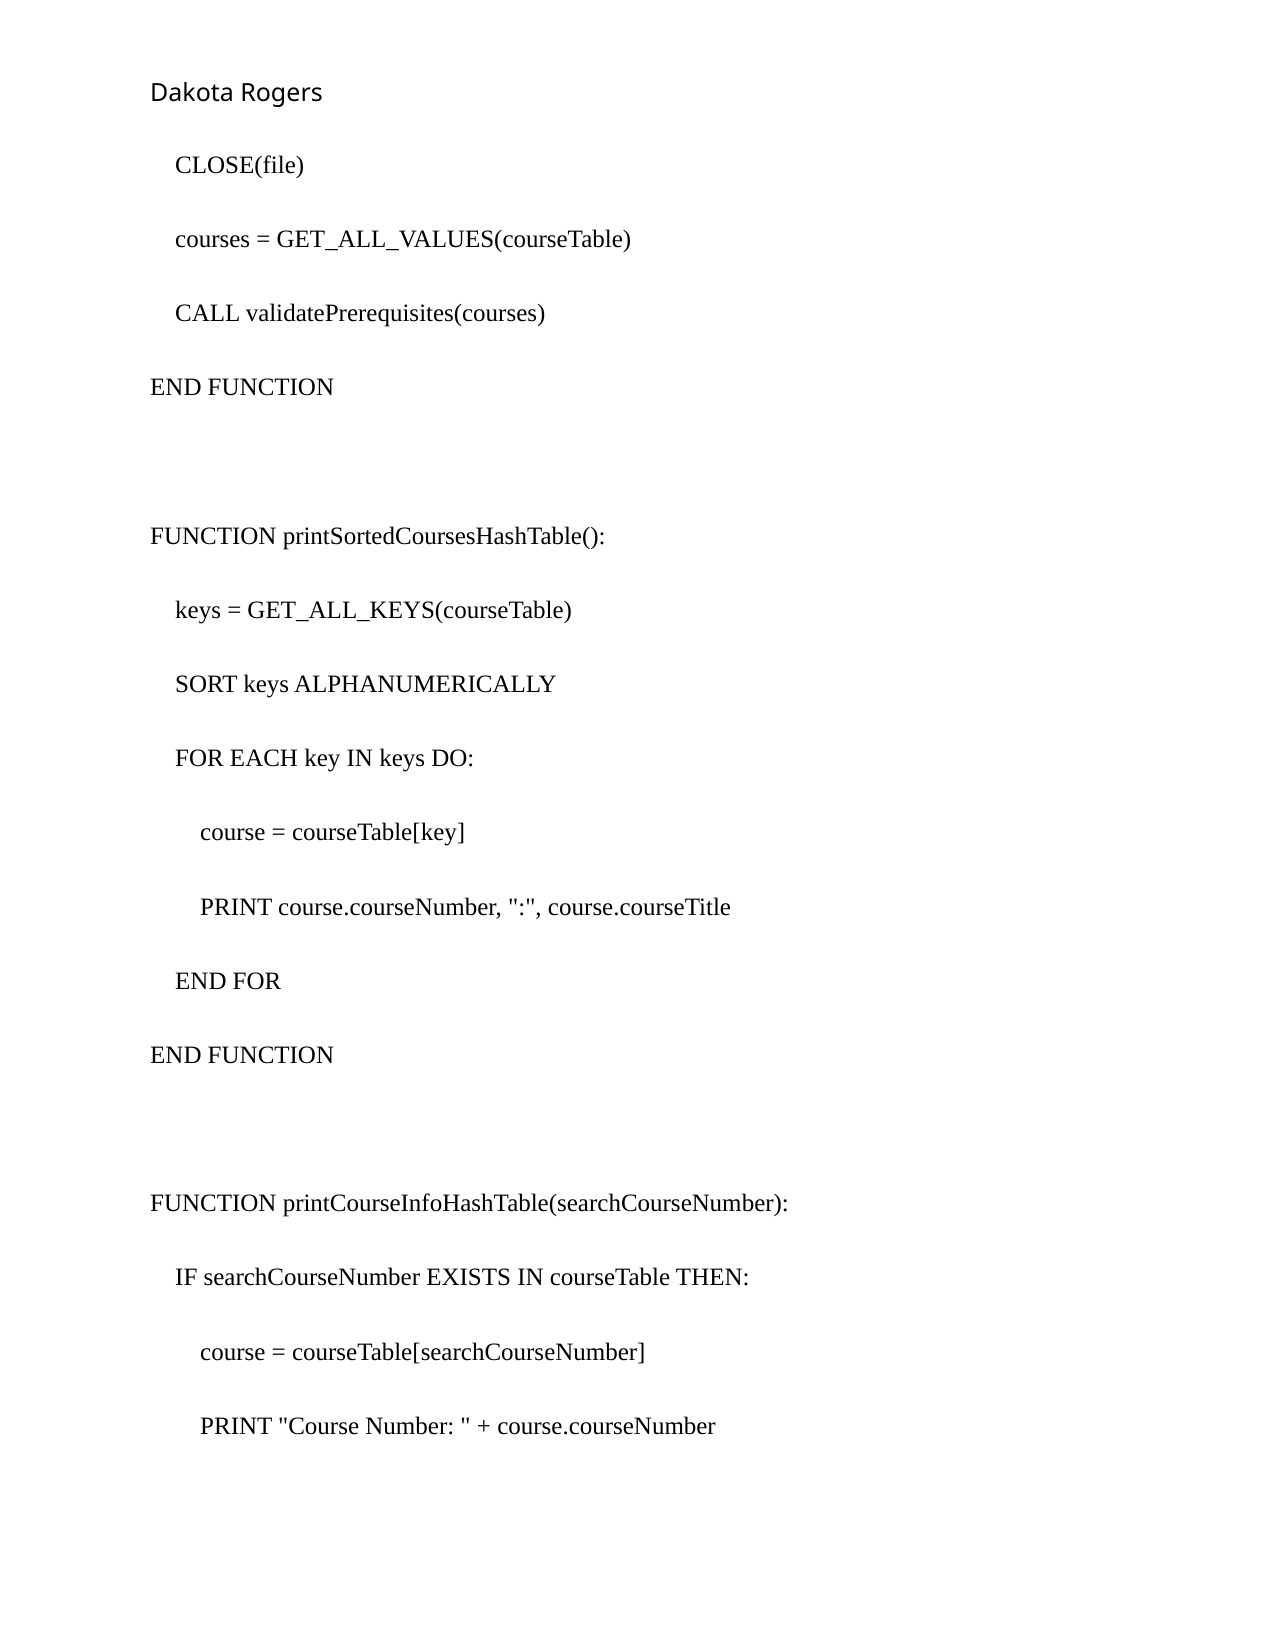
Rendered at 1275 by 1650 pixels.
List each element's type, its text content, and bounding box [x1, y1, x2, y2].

text FOR EACH key IN keys DO: [150, 743, 1125, 772]
text SORT keys ALPHANUMERICALLY [150, 669, 1125, 698]
text IF searchCourseNumber EXISTS IN courseTable THEN: [150, 1262, 1125, 1291]
text FUNCTION printCourseInfoHashTable(searchCourseNumber): [150, 1188, 1125, 1217]
text FUNCTION printSortedCoursesHashTable(): [150, 521, 1125, 549]
text PRINT "Course Number: " + course.courseNumber [150, 1411, 1125, 1439]
text course = courseTable[key] [150, 817, 1125, 846]
text END FUNCTION [150, 372, 1125, 401]
text course = courseTable[searchCourseNumber] [150, 1337, 1125, 1365]
text END FUNCTION [150, 1040, 1125, 1069]
text CALL validatePrerequisites(courses) [150, 298, 1125, 327]
text keys = GET_ALL_KEYS(courseTable) [150, 595, 1125, 624]
text courses = GET_ALL_VALUES(courseTable) [150, 224, 1125, 253]
text END FOR [150, 966, 1125, 994]
text CLOSE(file) [150, 150, 1125, 179]
text PRINT course.courseNumber, ":", course.courseTitle [150, 892, 1125, 920]
